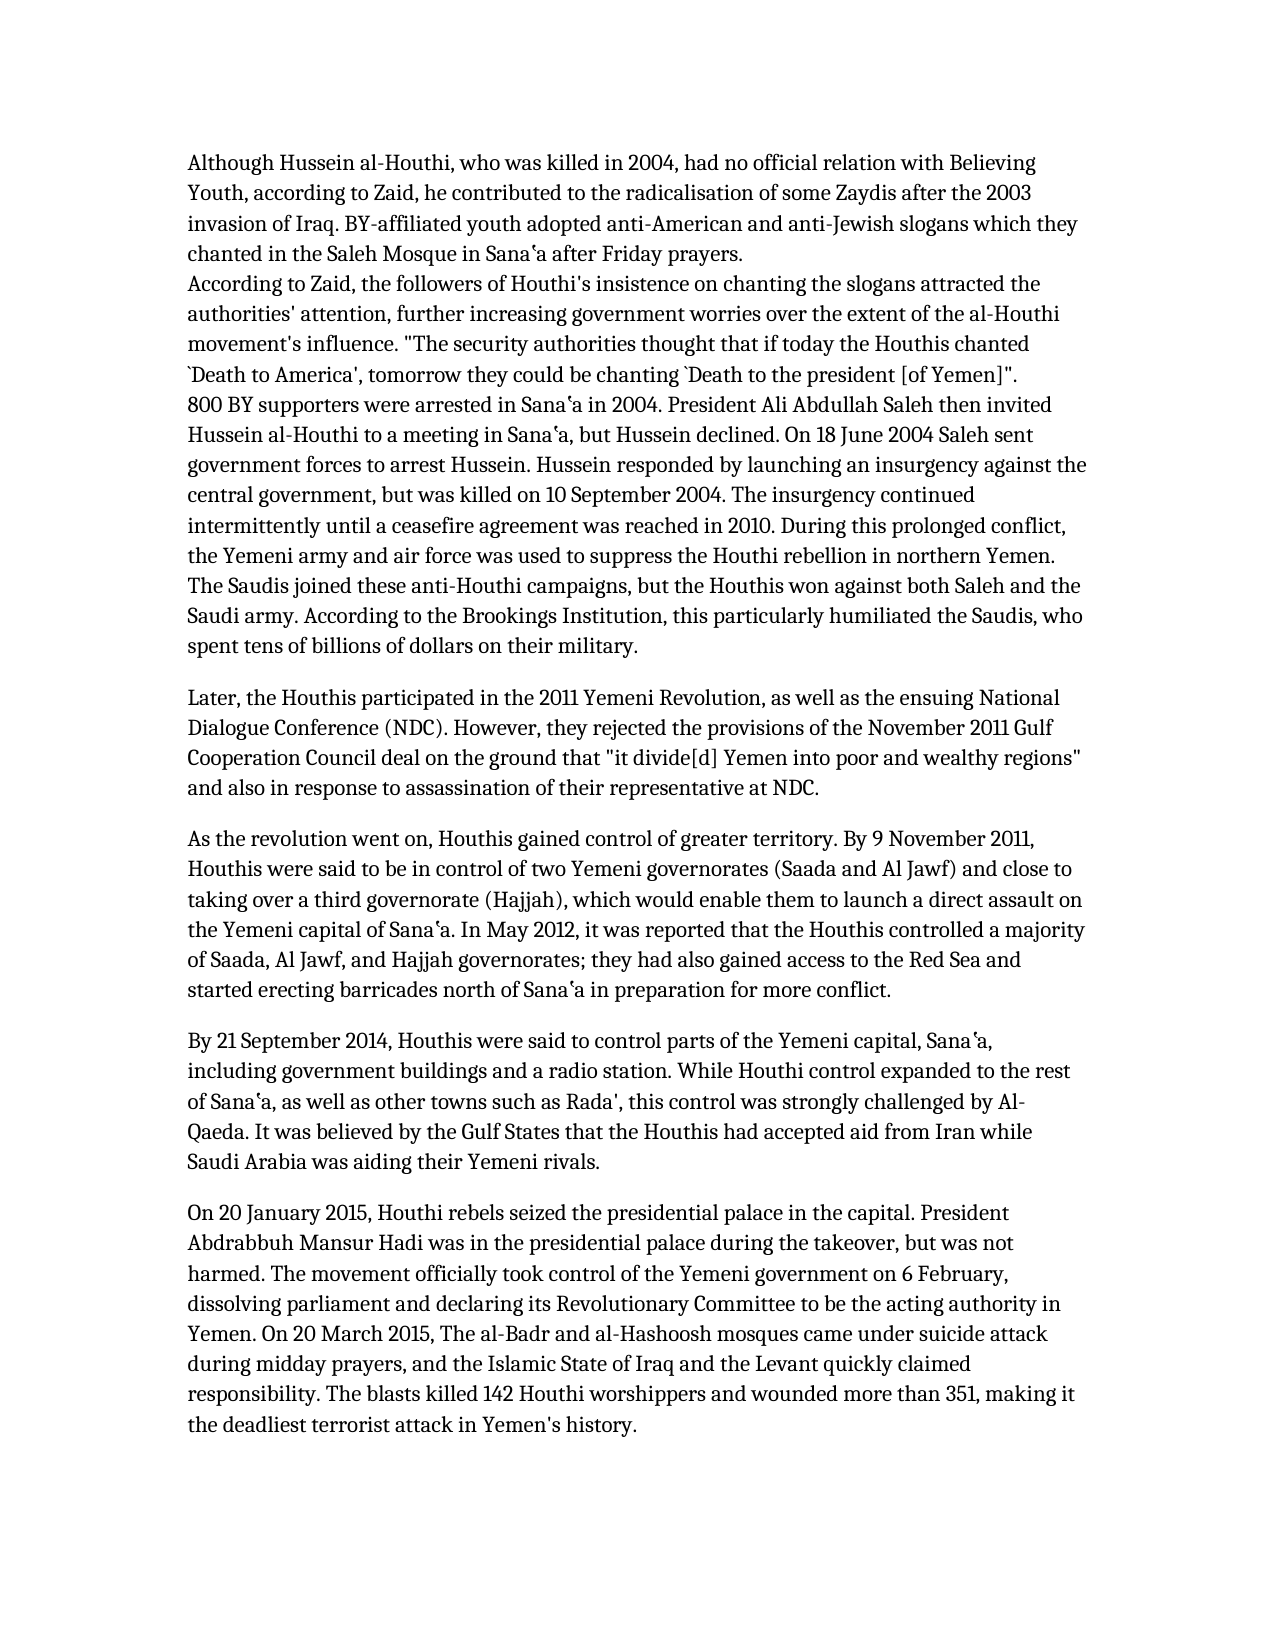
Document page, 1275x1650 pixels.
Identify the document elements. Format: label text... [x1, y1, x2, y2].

text By 21 September 2014, Houthis were said to control parts of the Yemeni capital, Sanaʽa, including government buildings and a radio station. While Houthi control expanded to the rest of Sanaʽa, as well as other towns such as Rada', this control was strongly challenged by Al-Qaeda. It was believed by the Gulf States that the Houthis had accepted aid from Iran while Saudi Arabia was aiding their Yemeni rivals. [187, 1028, 1087, 1175]
text Later, the Houthis participated in the 2011 Yemeni Revolution, as well as the ensuing National Dialogue Conference (NDC). However, they rejected the provisions of the November 2011 Gulf Cooperation Council deal on the ground that "it divide[d] Yemen into poor and wealthy regions" and also in response to assassination of their representative at NDC. [187, 684, 1087, 801]
text Although Hussein al-Houthi, who was killed in 2004, had no official relation with Believing Youth, according to Zaid, he contributed to the radicalisation of some Zaydis after the 2003 invasion of Iraq. BY-affiliated youth adopted anti-American and anti-Jewish slogans which they chanted in the Saleh Mosque in Sanaʽa after Friday prayers. According to Zaid, the followers of Houthi's insistence on chanting the slogans attracted the authorities' attention, further increasing government worries over the extent of the al-Houthi movement's influence. "The security authorities thought that if today the Houthis chanted `Death to America', tomorrow they could be chanting `Death to the president [of Yemen]". 800 BY supporters were arrested in Sanaʽa in 2004. President Ali Abdullah Saleh then invited Hussein al-Houthi to a meeting in Sanaʽa, but Hussein declined. On 18 June 2004 Saleh sent government forces to arrest Hussein. Hussein responded by launching an insurgency against the central government, but was killed on 10 September 2004. The insurgency continued intermittently until a ceasefire agreement was reached in 2010. During this prolonged conflict, the Yemeni army and air force was used to suppress the Houthi rebellion in northern Yemen. The Saudis joined these anti-Houthi campaigns, but the Houthis won against both Saleh and the Saudi army. According to the Brookings Institution, this particularly humiliated the Saudis, who spent tens of billions of dollars on their military. [187, 150, 1087, 660]
text As the revolution went on, Houthis gained control of greater territory. By 9 November 2011, Houthis were said to be in control of two Yemeni governorates (Saada and Al Jawf) and close to taking over a third governorate (Hajjah), which would enable them to launch a direct assault on the Yemeni capital of Sanaʽa. In May 2012, it was reported that the Houthis controlled a majority of Saada, Al Jawf, and Hajjah governorates; they had also gained access to the Red Sea and started erecting barricades north of Sanaʽa in preparation for more conflict. [187, 826, 1087, 1003]
text On 20 January 2015, Houthi rebels seized the presidential palace in the capital. President Abdrabbuh Mansur Hadi was in the presidential palace during the takeover, but was not harmed. The movement officially took control of the Yemeni government on 6 February, dissolving parliament and declaring its Revolutionary Committee to be the acting authority in Yemen. On 20 March 2015, The al-Badr and al-Hashoosh mosques came under suicide attack during midday prayers, and the Islamic State of Iraq and the Levant quickly claimed responsibility. The blasts killed 142 Houthi worshippers and wounded more than 351, making it the deadliest terrorist attack in Yemen's history. [187, 1200, 1087, 1438]
